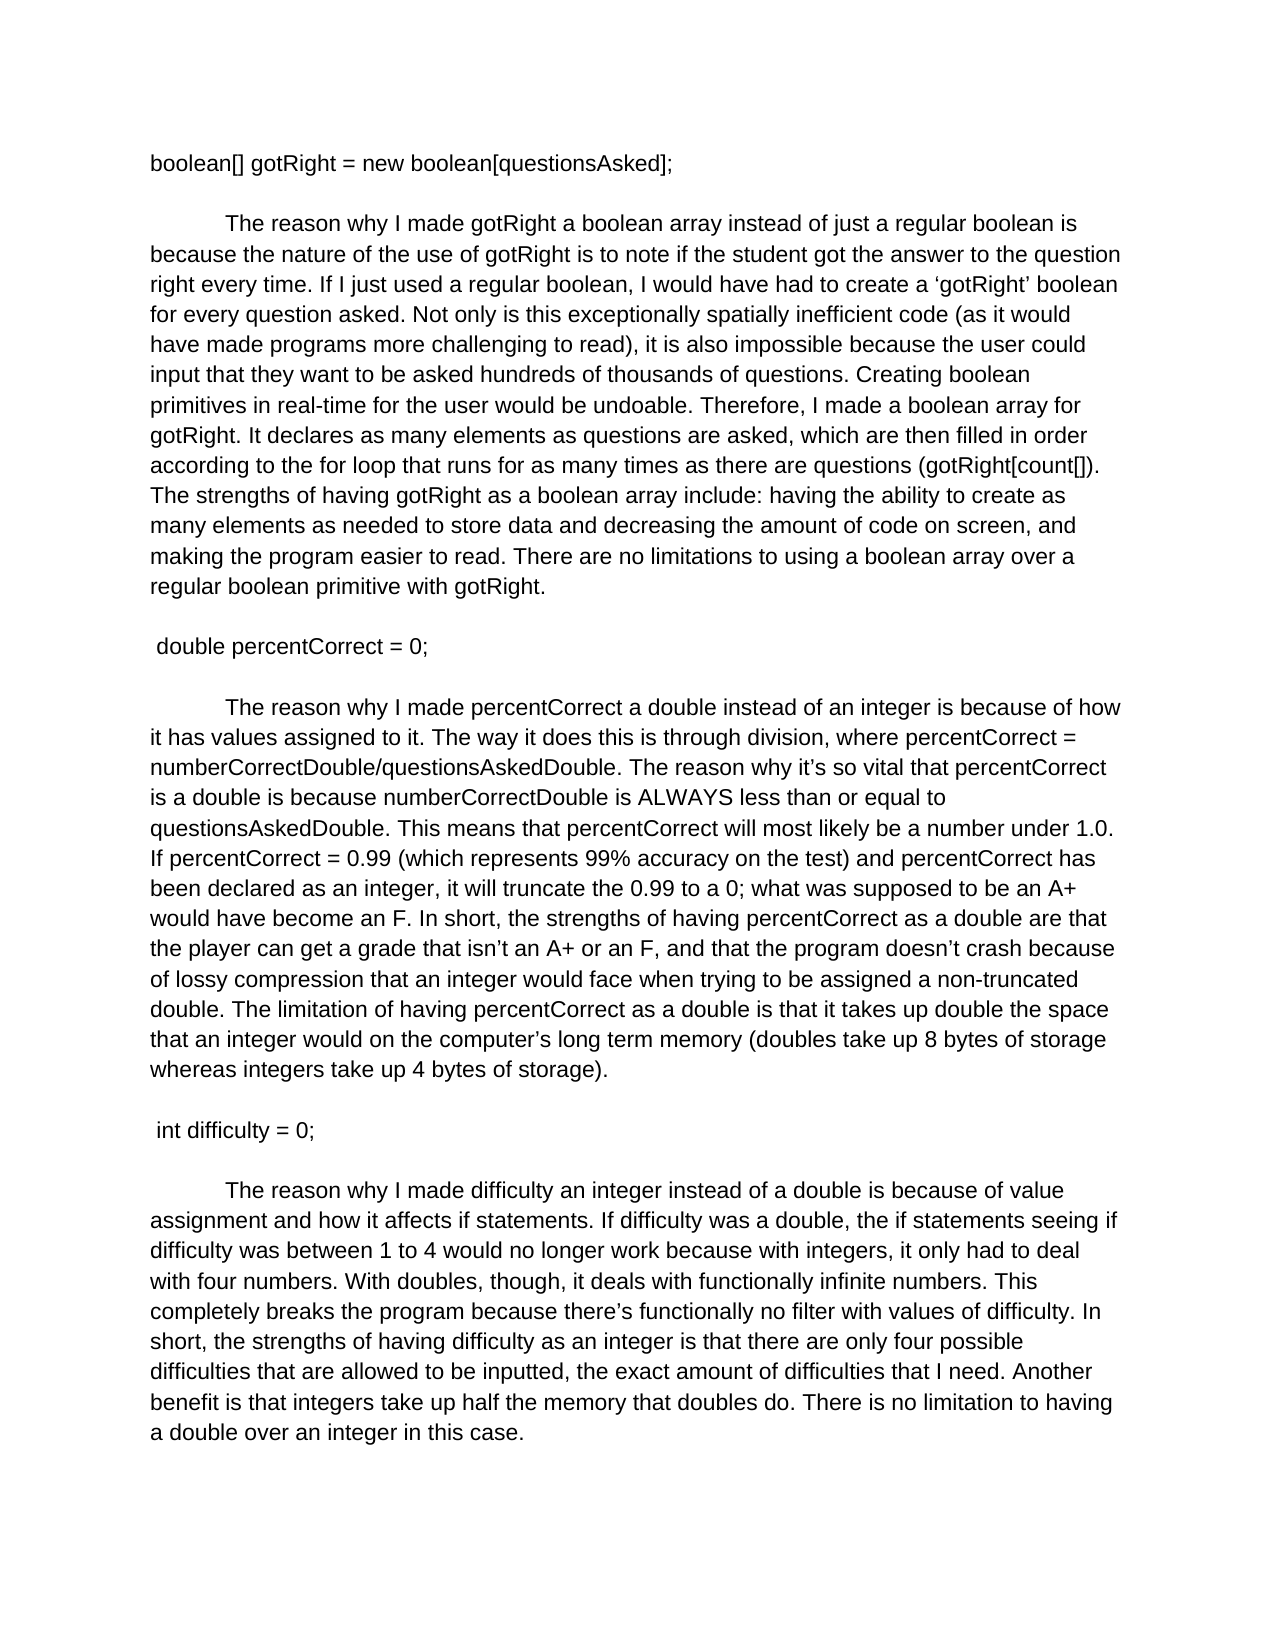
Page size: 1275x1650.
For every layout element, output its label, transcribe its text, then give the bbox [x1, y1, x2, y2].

text The reason why I made gotRight a boolean array instead of just a regular boolean is because the nature of the use of gotRight is to note if the student got the answer to the question right every time. If I just used a regular boolean, I would have had to create a ‘gotRight’ boolean for every question asked. Not only is this exceptionally spatially inefficient code (as it would have made programs more challenging to read), it is also impossible because the user could input that they want to be asked hundreds of thousands of questions. Creating boolean primitives in real-time for the user would be undoable. Therefore, I made a boolean array for gotRight. It declares as many elements as questions are asked, which are then filled in order according to the for loop that runs for as many times as there are questions (gotRight[count[]). The strengths of having gotRight as a boolean array include: having the ability to create as many elements as needed to store data and decreasing the amount of code on screen, and making the program easier to read. There are no limitations to using a boolean array over a regular boolean primitive with gotRight. [150, 210, 1125, 599]
text The reason why I made difficulty an integer instead of a double is because of value assignment and how it affects if statements. If difficulty was a double, the if statements seeing if difficulty was between 1 to 4 would no longer work because with integers, it only had to deal with four numbers. With doubles, though, it deals with functionally infinite numbers. This completely breaks the program because there’s functionally no filter with values of difficulty. In short, the strengths of having difficulty as an integer is that there are only four possible difficulties that are allowed to be inputted, the exact amount of difficulties that I need. Another benefit is that integers take up half the memory that doubles do. There is no limitation to having a double over an integer in this case. [150, 1177, 1125, 1445]
text The reason why I made percentCorrect a double instead of an integer is because of how it has values assigned to it. The way it does this is through division, where percentCorrect = numberCorrectDouble/questionsAskedDouble. The reason why it’s so vital that percentCorrect is a double is because numberCorrectDouble is ALWAYS less than or equal to questionsAskedDouble. This means that percentCorrect will most likely be a number under 1.0. If percentCorrect = 0.99 (which represents 99% accuracy on the test) and percentCorrect has been declared as an integer, it will truncate the 0.99 to a 0; what was supposed to be an A+ would have become an F. In short, the strengths of having percentCorrect as a double are that the player can get a grade that isn’t an A+ or an F, and that the program doesn’t crash because of lossy compression that an integer would face when trying to be assigned a non-truncated double. The limitation of having percentCorrect as a double is that it takes up double the space that an integer would on the computer’s long term memory (doubles take up 8 bytes of storage whereas integers take up 4 bytes of storage). [150, 694, 1125, 1083]
text int difficulty = 0; [150, 1117, 1125, 1143]
text boolean[] gotRight = new boolean[questionsAsked]; [150, 150, 1125, 176]
text double percentCorrect = 0; [150, 633, 1125, 660]
